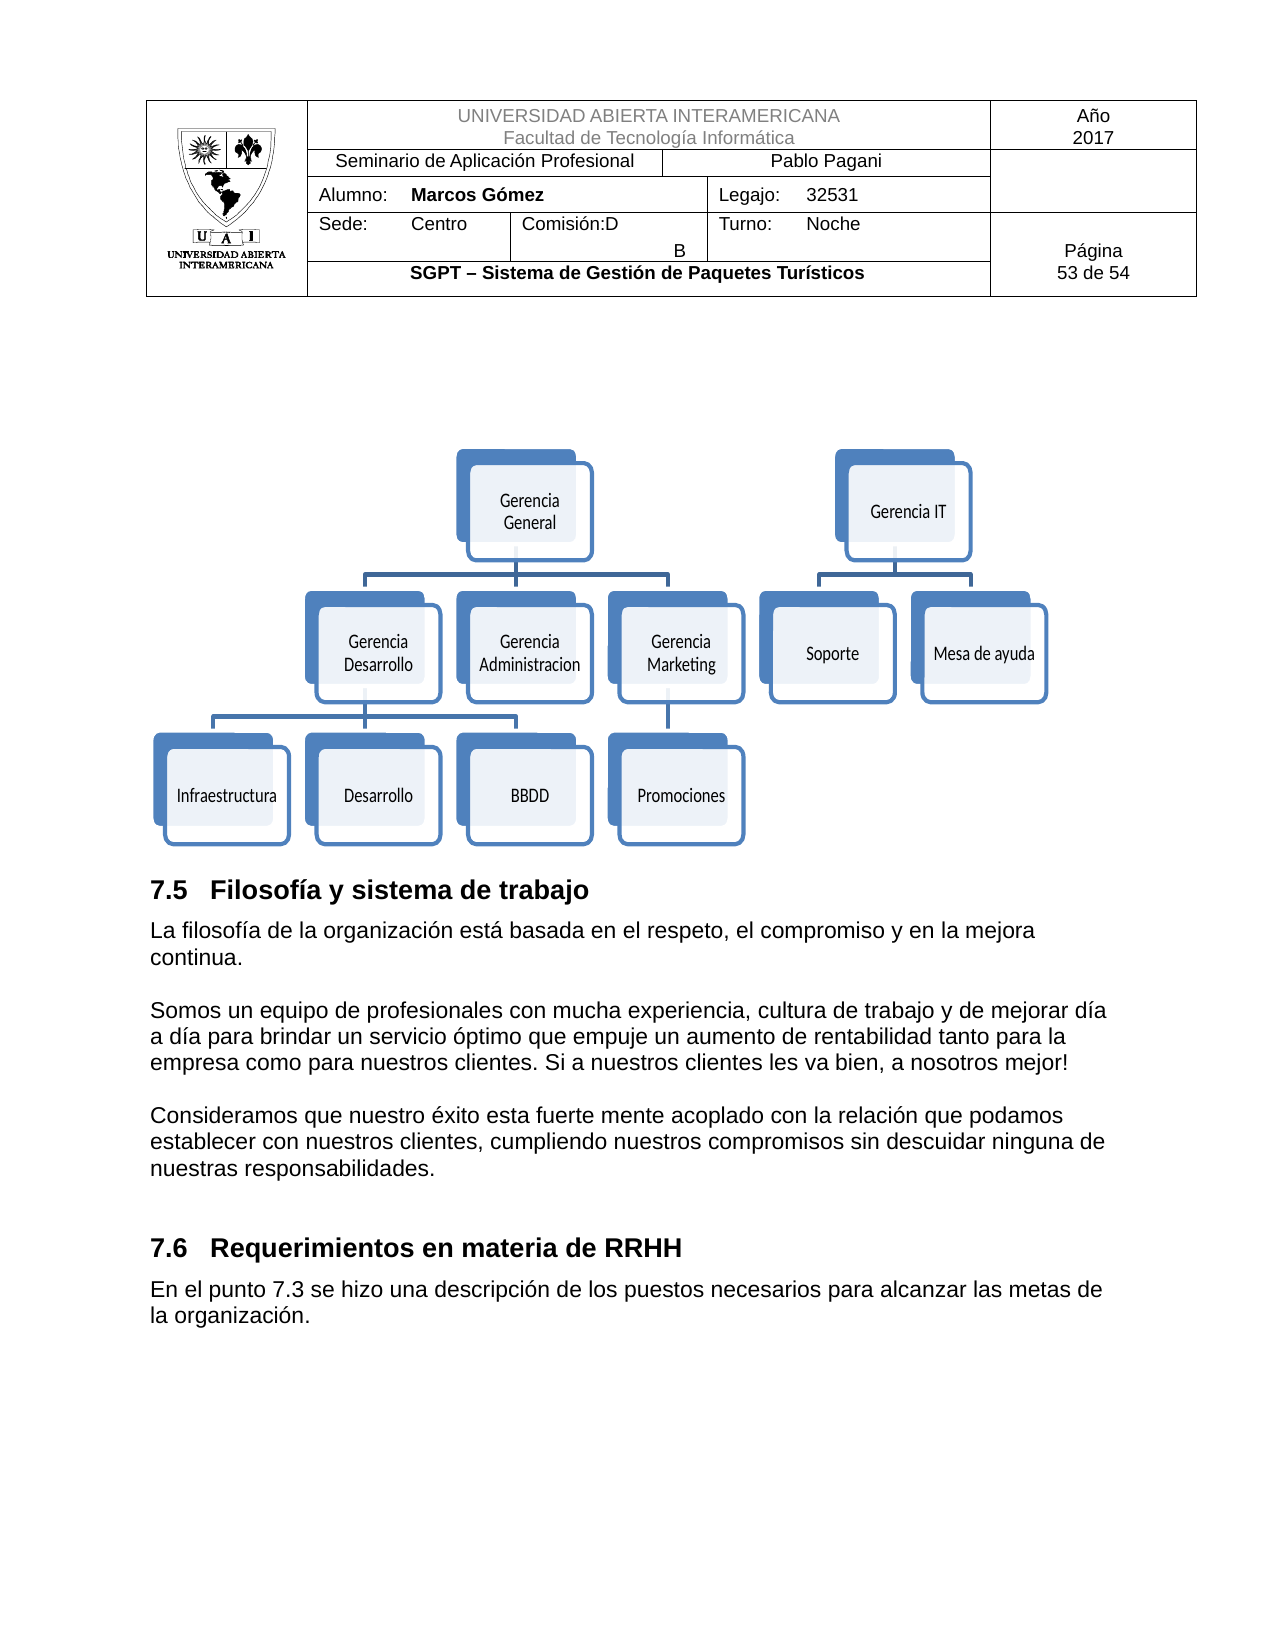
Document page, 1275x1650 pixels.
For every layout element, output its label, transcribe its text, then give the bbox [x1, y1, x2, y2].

text Somos un equipo de profesionales con mucha experiencia, cultura de trabajo y de mejorar día a día para brindar un servicio óptimo que empuje un aumento de rentabilidad tanto para la empresa como para nuestros clientes. Si a nuestros clientes les va bien, a nosotros mejor! [150, 997, 1125, 1076]
subtitle Filosofía y sistema de trabajo [150, 874, 1125, 905]
text Consideramos que nuestro éxito esta fuerte mente acoplado con la relación que podamos establecer con nuestros clientes, cumpliendo nuestros compromisos sin descuidar ninguna de nuestras responsabilidades. [150, 1102, 1125, 1181]
text La filosofía de la organización está basada en el respeto, el compromiso y en la mejora continua. [150, 917, 1125, 970]
subtitle Requerimientos en materia de RRHH [150, 1232, 1125, 1264]
text En el punto 7.3 se hizo una descripción de los puestos necesarios para alcanzar las metas de la organización. [150, 1276, 1125, 1329]
